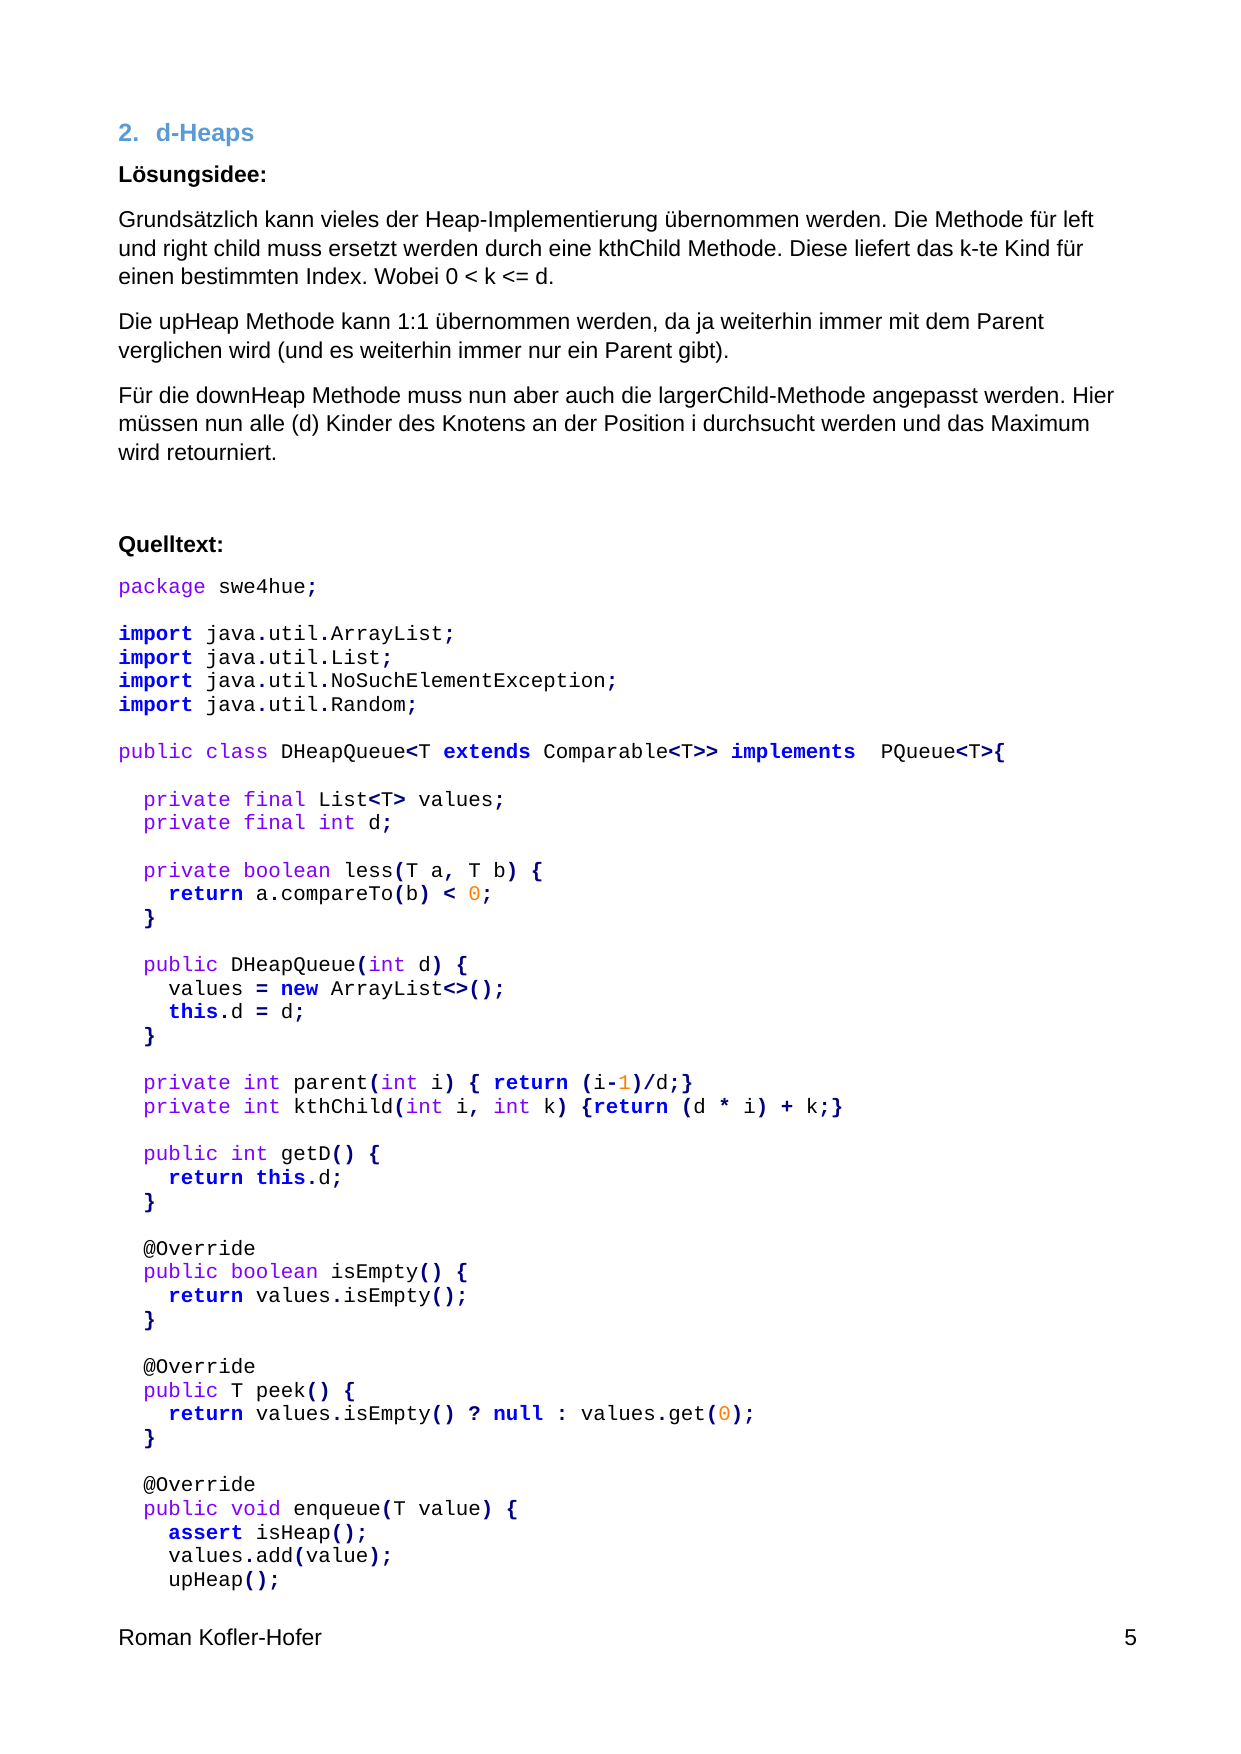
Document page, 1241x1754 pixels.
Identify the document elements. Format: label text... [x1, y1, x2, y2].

text import java.util.ArrayList; [118, 623, 1137, 647]
text package swe4hue; [118, 576, 1137, 599]
text return a.compareTo(b) < 0; [118, 883, 1137, 907]
text return values.isEmpty() ? null : values.get(0); [118, 1403, 1137, 1427]
text @Override [118, 1356, 1137, 1380]
text Lösungsidee: [118, 161, 1137, 188]
text return values.isEmpty(); [118, 1285, 1137, 1309]
text public DHeapQueue(int d) { [118, 954, 1137, 978]
text } [118, 907, 1137, 931]
text public T peek() { [118, 1380, 1137, 1403]
text return this.d; [118, 1167, 1137, 1191]
text assert isHeap(); [118, 1522, 1137, 1545]
text Grundsätzlich kann vieles der Heap-Implementierung übernommen werden. Die Methode für left und right child muss ersetzt werden durch eine kthChild Methode. Diese liefert das k-te Kind für einen bestimmten Index. Wobei 0 < k <= d. [118, 206, 1137, 289]
text Quelltext: [118, 531, 1137, 557]
text Für die downHeap Methode muss nun aber auch die largerChild-Methode angepasst werden. Hier müssen nun alle (d) Kinder des Knotens an der Position i durchsucht werden und das Maximum wird retourniert. [118, 382, 1137, 465]
text this.d = d; [118, 1001, 1137, 1025]
text private final int d; [118, 812, 1137, 836]
text public boolean isEmpty() { [118, 1262, 1137, 1285]
text public class DHeapQueue<T extends Comparable<T>> implements PQueue<T>{ [118, 741, 1137, 765]
text public int getD() { [118, 1143, 1137, 1167]
text public void enqueue(T value) { [118, 1498, 1137, 1522]
text private int kthChild(int i, int k) {return (d * i) + k;} [118, 1096, 1137, 1120]
text } [118, 1025, 1137, 1049]
text } [118, 1427, 1137, 1451]
text import java.util.NoSuchElementException; [118, 670, 1137, 694]
list d-Heaps [118, 118, 1137, 147]
text Die upHeap Methode kann 1:1 übernommen werden, da ja weiterhin immer mit dem Parent verglichen wird (und es weiterhin immer nur ein Parent gibt). [118, 308, 1137, 363]
text private boolean less(T a, T b) { [118, 859, 1137, 883]
text } [118, 1309, 1137, 1332]
text @Override [118, 1474, 1137, 1498]
text private final List<T> values; [118, 789, 1137, 812]
text private int parent(int i) { return (i-1)/d;} [118, 1072, 1137, 1096]
text values.add(value); [118, 1545, 1137, 1569]
text upHeap(); [118, 1569, 1137, 1593]
text } [118, 1191, 1137, 1214]
text import java.util.Random; [118, 694, 1137, 718]
text @Override [118, 1238, 1137, 1262]
text values = new ArrayList<>(); [118, 978, 1137, 1001]
text import java.util.List; [118, 647, 1137, 670]
